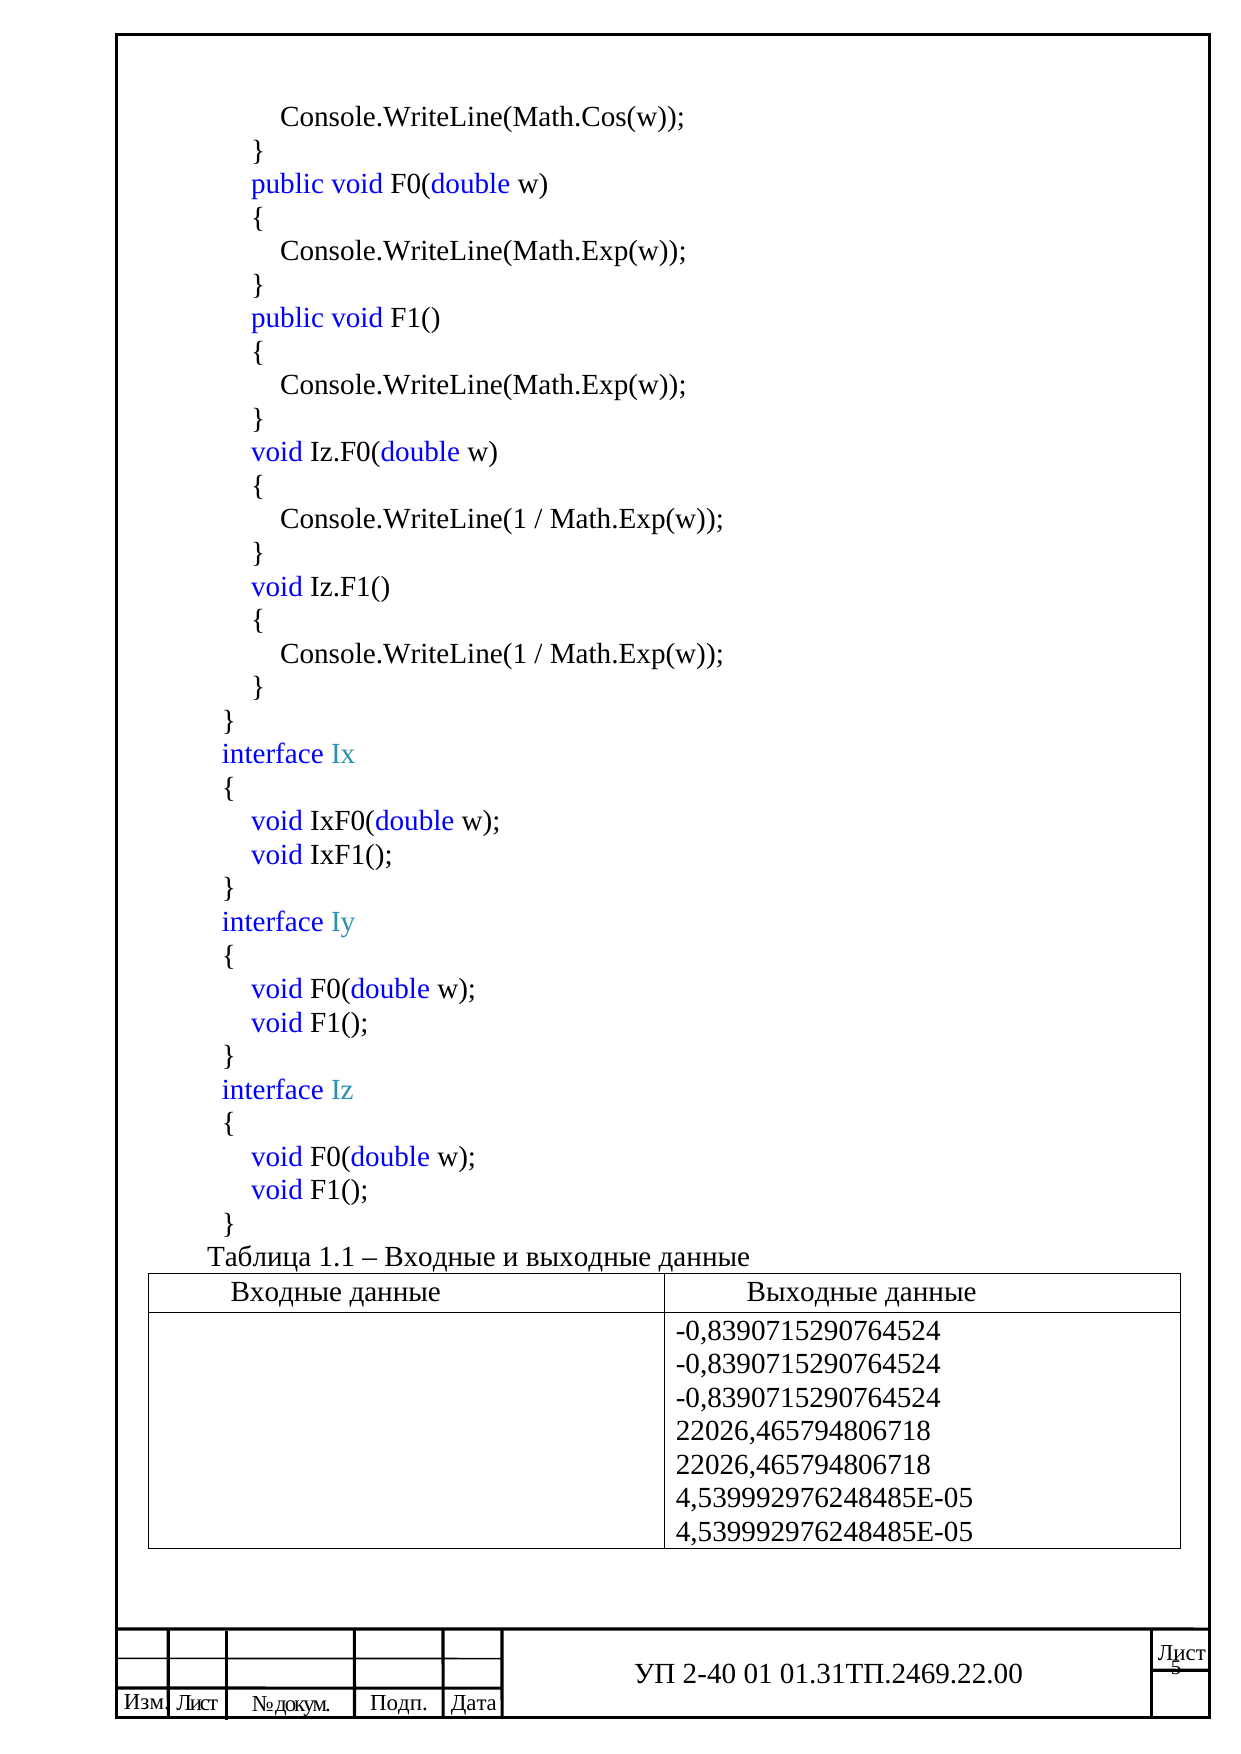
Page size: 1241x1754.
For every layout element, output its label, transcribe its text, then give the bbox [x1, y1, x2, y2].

text interface Ix [148, 736, 1181, 770]
text void IxF1(); [148, 837, 1181, 871]
text void Iz.F0(double w) [148, 434, 1181, 468]
table_header Входные данные [149, 1274, 664, 1312]
text { [148, 938, 1181, 971]
text Console.WriteLine(Math.Exp(w)); [148, 233, 1181, 267]
text } [148, 401, 1181, 434]
text public void F0(double w) [148, 166, 1181, 200]
text public void F1() [148, 300, 1181, 334]
text interface Iy [148, 904, 1181, 938]
text void F1(); [148, 1172, 1181, 1206]
text { [148, 770, 1181, 803]
text } [148, 871, 1181, 904]
table_cell [149, 1313, 664, 1548]
text void F0(double w); [148, 1139, 1181, 1172]
text void F0(double w); [148, 971, 1181, 1005]
text void IxF0(double w); [148, 803, 1181, 837]
text Таблица 1.1 – Входные и выходные данные [148, 1239, 1181, 1273]
text { [148, 602, 1181, 636]
text void Iz.F1() [148, 569, 1181, 602]
text } [148, 133, 1181, 166]
text } [148, 267, 1181, 300]
text { [148, 334, 1181, 367]
text } [148, 669, 1181, 703]
text { [148, 200, 1181, 233]
table_header Выходные данные [665, 1274, 1180, 1312]
text } [148, 1038, 1181, 1072]
text } [148, 535, 1181, 569]
text { [148, 468, 1181, 502]
text Console.WriteLine(Math.Cos(w)); [148, 99, 1181, 133]
text Console.WriteLine(1 / Math.Exp(w)); [148, 636, 1181, 669]
text Console.WriteLine(1 / Math.Exp(w)); [148, 502, 1181, 535]
text } [148, 703, 1181, 736]
text interface Iz [148, 1072, 1181, 1105]
table_cell -0,8390715290764524 -0,8390715290764524 -0,8390715290764524 22026,465794806718 22026,465794806718 4,539992976248485E-05 4,539992976248485E-05 [665, 1313, 1180, 1548]
text Console.WriteLine(Math.Exp(w)); [148, 367, 1181, 401]
text void F1(); [148, 1005, 1181, 1038]
text } [148, 1206, 1181, 1239]
text { [148, 1105, 1181, 1139]
